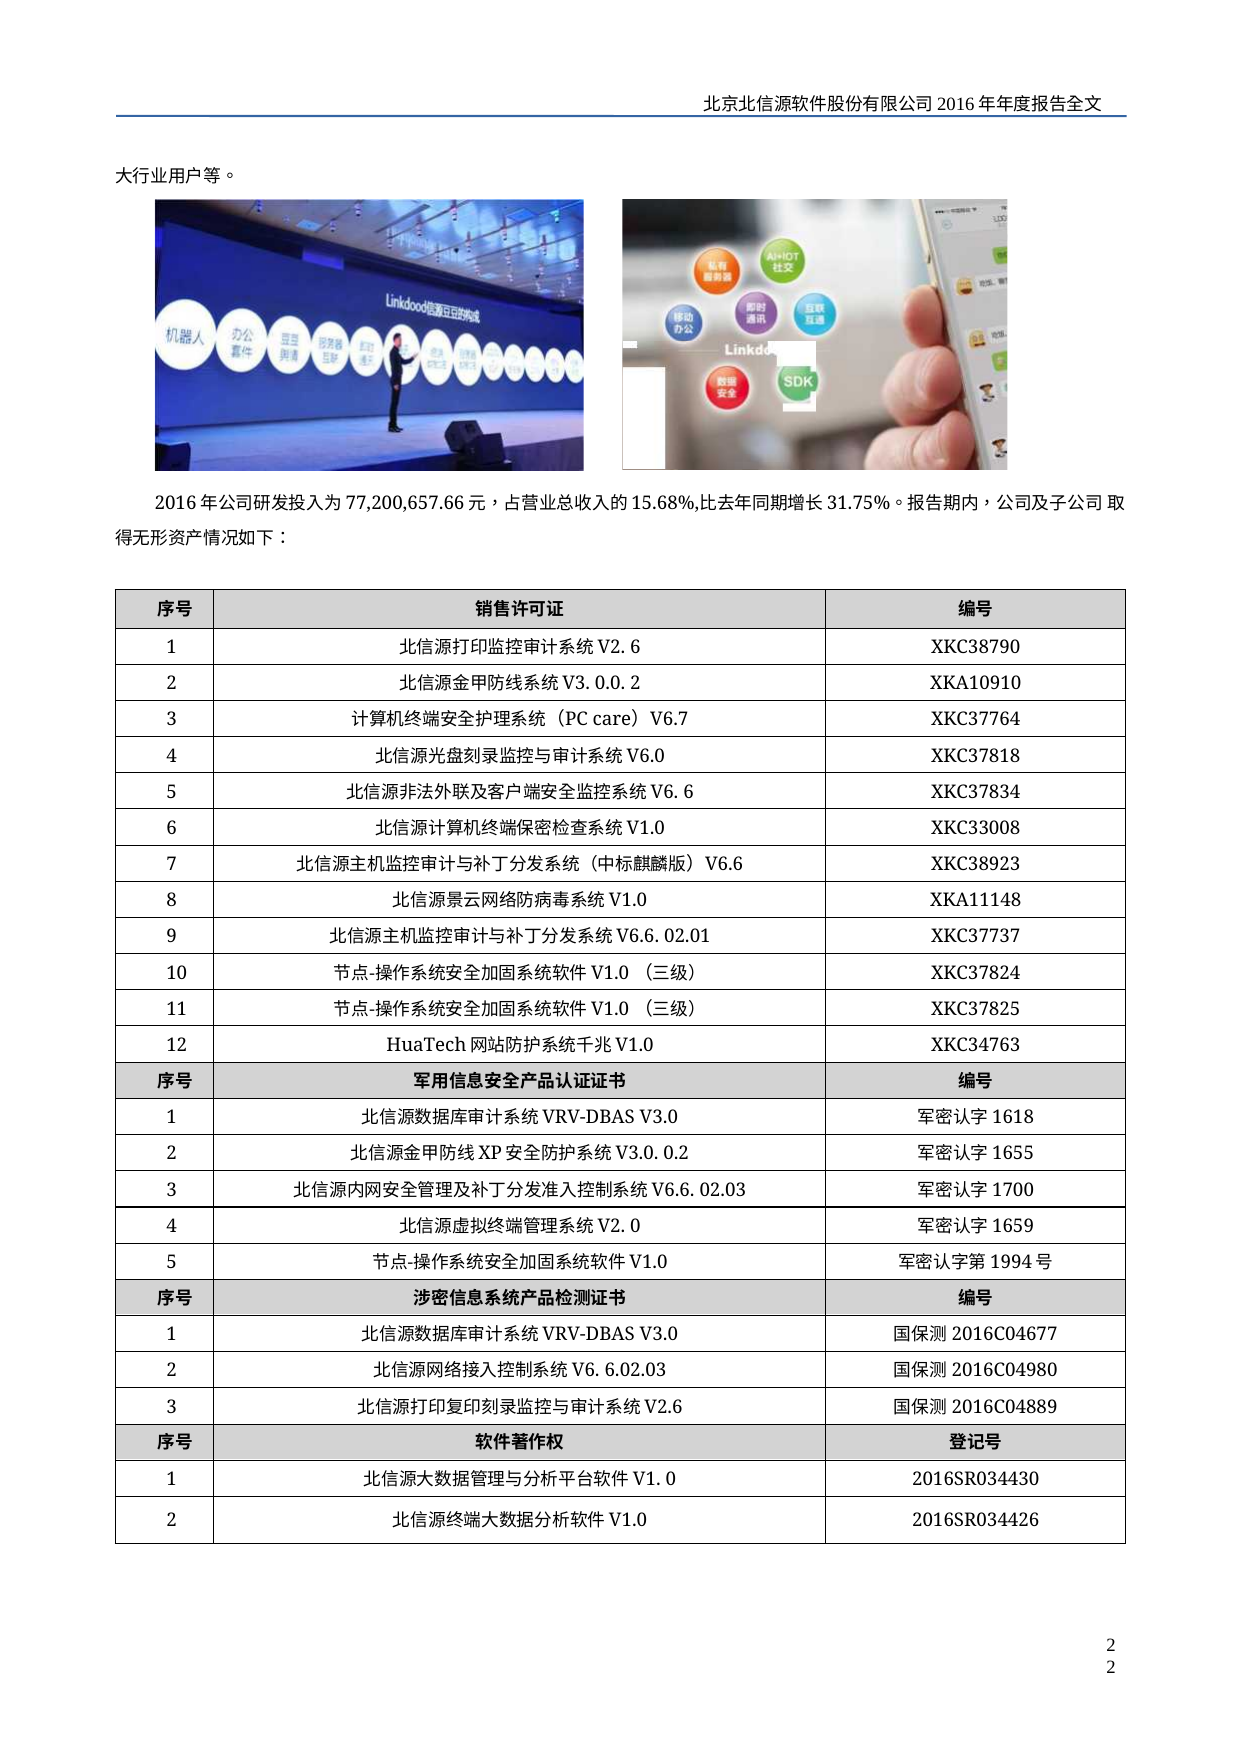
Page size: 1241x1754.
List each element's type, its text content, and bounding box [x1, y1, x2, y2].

table_cell 序号 [116, 1063, 213, 1098]
table_cell 北信源大数据管理与分析平台软件V1. 0 [214, 1461, 825, 1496]
table_header 销售许可证 [214, 590, 825, 628]
table_cell 国保测 2016C04677 [826, 1316, 1125, 1351]
table_cell 8 [116, 882, 213, 917]
table_cell 12 [116, 1026, 213, 1062]
table_cell 5 [116, 773, 213, 808]
table_cell 序号 [116, 1280, 213, 1314]
table_cell 1 [116, 1316, 213, 1351]
table_cell 北信源金甲防线XP安全防护系统V3.0. 0.2 [214, 1135, 825, 1170]
table_cell 军密认字1655 [826, 1135, 1125, 1170]
table_cell 3 [116, 1388, 213, 1423]
table_cell 9 [116, 918, 213, 953]
table_cell 北信源景云网络防病毒系统V1.0 [214, 882, 825, 917]
table_cell 3 [116, 701, 213, 736]
table_cell 军用信息安全产品认证证书 [214, 1063, 825, 1098]
table_cell XKC37825 [826, 990, 1125, 1025]
table_cell 4 [116, 1208, 213, 1242]
text 2016年公司研发投入为77,200,657.66元，占营业总收入的15.68%,比去年同期增长31.75%。报告期内，公司及子公司 取得无形资产情况如下： [115, 482, 1126, 551]
table_cell XKC37818 [826, 737, 1125, 772]
table_cell 北信源数据库审计系统VRV-DBAS V3.0 [214, 1316, 825, 1351]
table_cell 国保测 2016C04889 [826, 1388, 1125, 1423]
table_cell XKC37764 [826, 701, 1125, 736]
picture [154, 199, 584, 471]
table_cell 北信源打印监控审计系统V2. 6 [214, 629, 825, 664]
table_cell 涉密信息系统产品检测证书 [214, 1280, 825, 1314]
table_cell XKC37834 [826, 773, 1125, 808]
table_cell 2 [116, 1135, 213, 1170]
table_header 序号 [116, 590, 213, 628]
table_cell 节点-操作系统安全加固系统软件V1.0 （三级） [214, 954, 825, 989]
table_cell 北信源打印复印刻录监控与审计系统V2.6 [214, 1388, 825, 1423]
table_cell 北信源主机监控审计与补丁分发系统（中标麒麟版）V6.6 [214, 846, 825, 881]
table_cell 3 [116, 1171, 213, 1206]
table_cell 2 [116, 1497, 213, 1542]
table_cell 国保测 2016C04980 [826, 1352, 1125, 1387]
table_cell 军密认字第1994号 [826, 1244, 1125, 1279]
table_cell 北信源数据库审计系统VRV-DBAS V3.0 [214, 1099, 825, 1134]
table_cell 节点-操作系统安全加固系统软件V1.0 （三级） [214, 990, 825, 1025]
table_cell 10 [116, 954, 213, 989]
table_cell 编号 [826, 1280, 1125, 1314]
picture [622, 199, 1008, 470]
table_cell 登记号 [826, 1425, 1125, 1459]
table_cell 北信源内网安全管理及补丁分发准入控制系统V6.6. 02.03 [214, 1171, 825, 1206]
table_cell XKC33008 [826, 809, 1125, 845]
table_cell 北信源计算机终端保密检查系统V1.0 [214, 809, 825, 845]
table_cell HuaTech网站防护系统千兆V1.0 [214, 1026, 825, 1062]
table_cell 4 [116, 737, 213, 772]
table_cell 5 [116, 1244, 213, 1279]
table_cell 1 [116, 629, 213, 664]
table_cell 北信源非法外联及客户端安全监控系统V6. 6 [214, 773, 825, 808]
table_cell 11 [116, 990, 213, 1025]
table_cell XKC37824 [826, 954, 1125, 989]
text 大行业用户等。 [115, 163, 1126, 187]
table_cell 1 [116, 1461, 213, 1496]
table_cell XKC37737 [826, 918, 1125, 953]
table_cell 2016SR034430 [826, 1461, 1125, 1496]
table_cell 北信源虚拟终端管理系统V2. 0 [214, 1208, 825, 1242]
table_cell 7 [116, 846, 213, 881]
table_cell 军密认字1618 [826, 1099, 1125, 1134]
table_cell 2 [116, 665, 213, 700]
table_cell 计算机终端安全护理系统（PC care）V6.7 [214, 701, 825, 736]
table_cell 北信源光盘刻录监控与审计系统V6.0 [214, 737, 825, 772]
table_cell 软件著作权 [214, 1425, 825, 1459]
table_cell 北信源主机监控审计与补丁分发系统V6.6. 02.01 [214, 918, 825, 953]
table_cell XKC38790 [826, 629, 1125, 664]
table_cell 节点-操作系统安全加固系统软件V1.0 [214, 1244, 825, 1279]
table_cell XKC34763 [826, 1026, 1125, 1062]
table_cell 序号 [116, 1425, 213, 1459]
table_cell 北信源终端大数据分析软件V1.0 [214, 1497, 825, 1542]
table_cell 军密认字1700 [826, 1171, 1125, 1206]
table_cell 军密认字1659 [826, 1208, 1125, 1242]
table_cell 1 [116, 1099, 213, 1134]
table_cell 2016SR034426 [826, 1497, 1125, 1542]
table_cell 北信源网络接入控制系统V6. 6.02.03 [214, 1352, 825, 1387]
table_cell 6 [116, 809, 213, 845]
table_cell XKA10910 [826, 665, 1125, 700]
table_header 编号 [826, 590, 1125, 628]
table_cell 北信源金甲防线系统V3. 0.0. 2 [214, 665, 825, 700]
table_cell 2 [116, 1352, 213, 1387]
table_cell XKA11148 [826, 882, 1125, 917]
table_cell XKC38923 [826, 846, 1125, 881]
table_cell 编号 [826, 1063, 1125, 1098]
